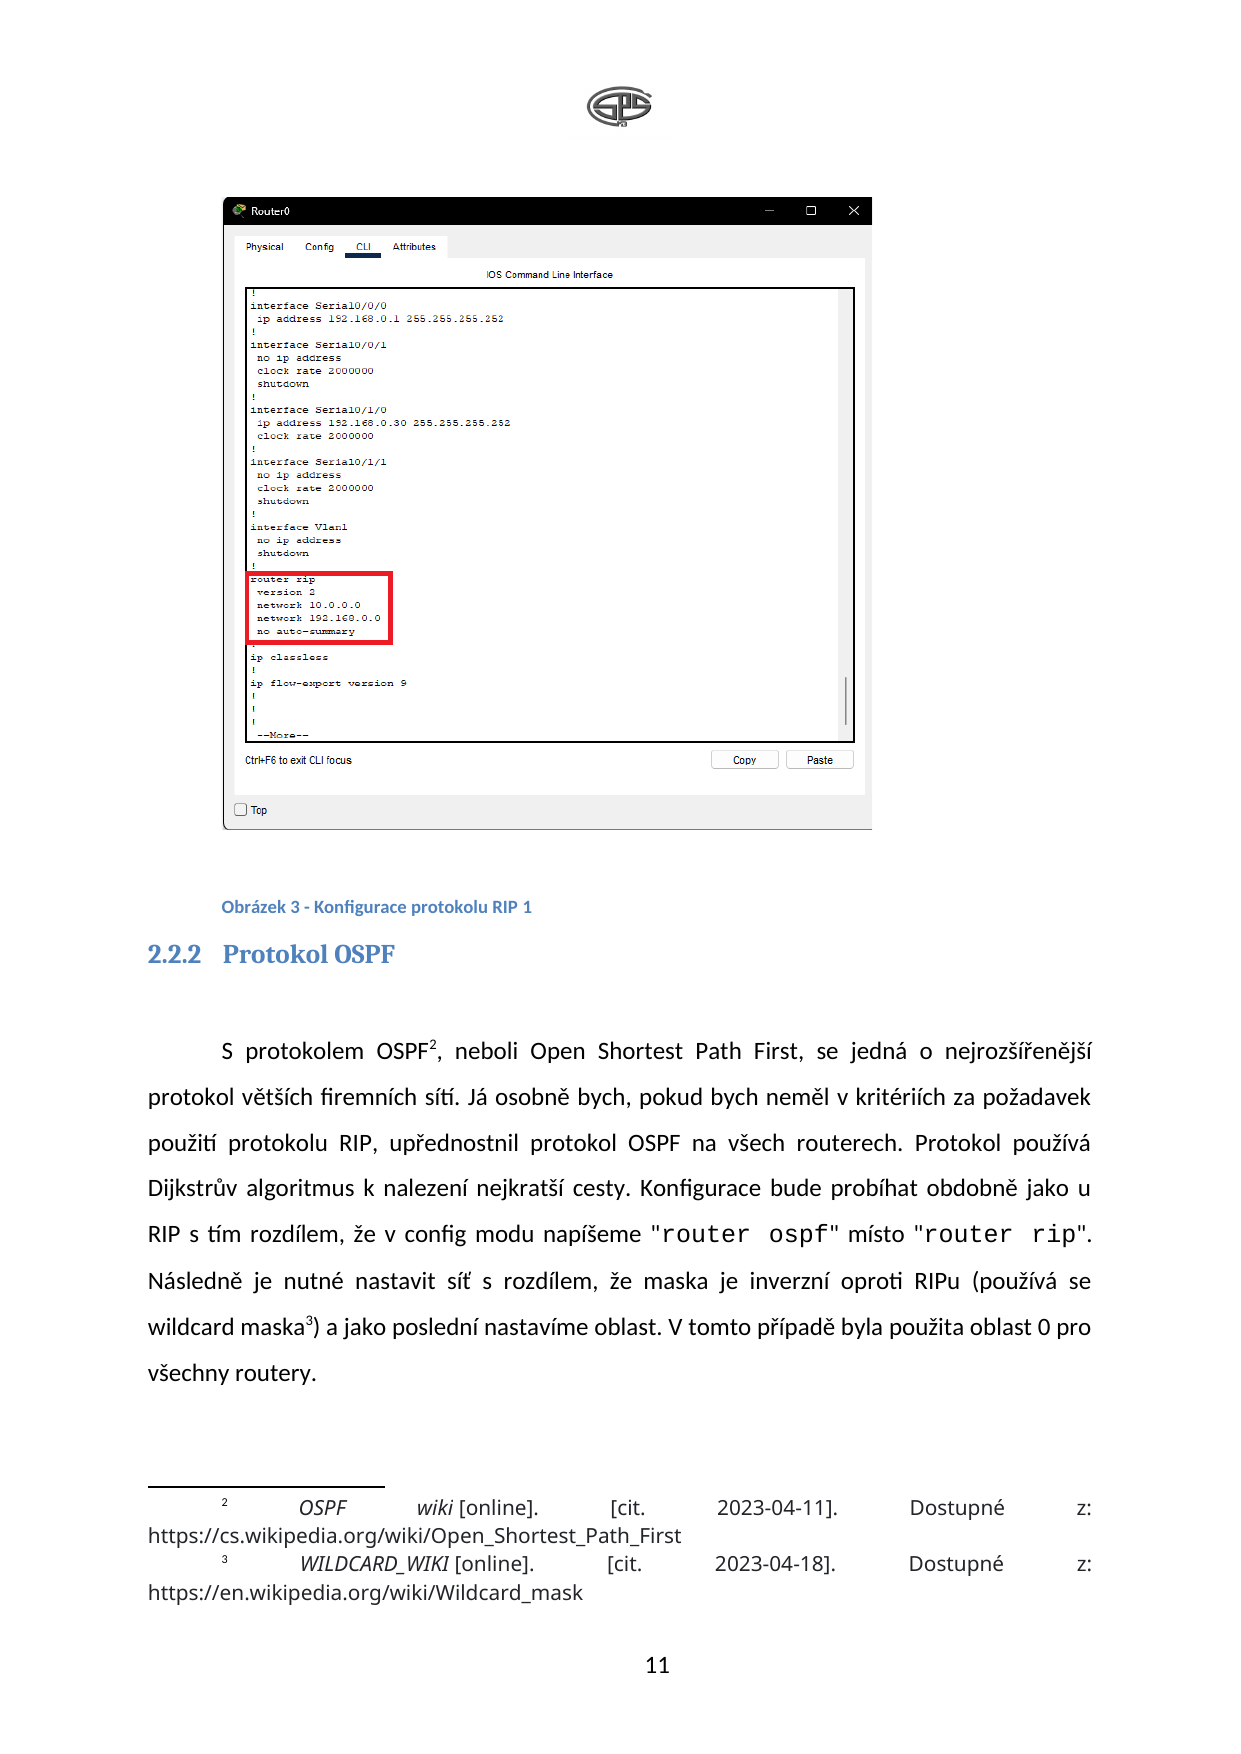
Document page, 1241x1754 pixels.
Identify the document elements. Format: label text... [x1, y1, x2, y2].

text S protokolem OSPF, neboli Open Shortest Path First, se jedná o nejrozšířenější protokol větších firemních sítí. Já osobně bych, pokud bych neměl v kritériích za požadavek použití protokolu RIP, upřednostnil protokol OSPF na všech routerech. Protokol používá Dijkstrův algoritmus k nalezení nejkratší cesty. Konfigurace bude probíhat obdobně jako u RIP s tím rozdílem, že v config modu napíšeme "router ospf" místo "router rip". Následně je nutné nastavit síť s rozdílem, že maska je inverzní oproti RIPu (používá se wildcard maska) a jako poslední nastavíme oblast. V tomto případě byla použita oblast 0 pro všechny routery. [148, 1035, 1093, 1387]
picture [221, 197, 873, 830]
picture [567, 73, 673, 140]
subtitle Protokol OSPF [148, 939, 1093, 970]
